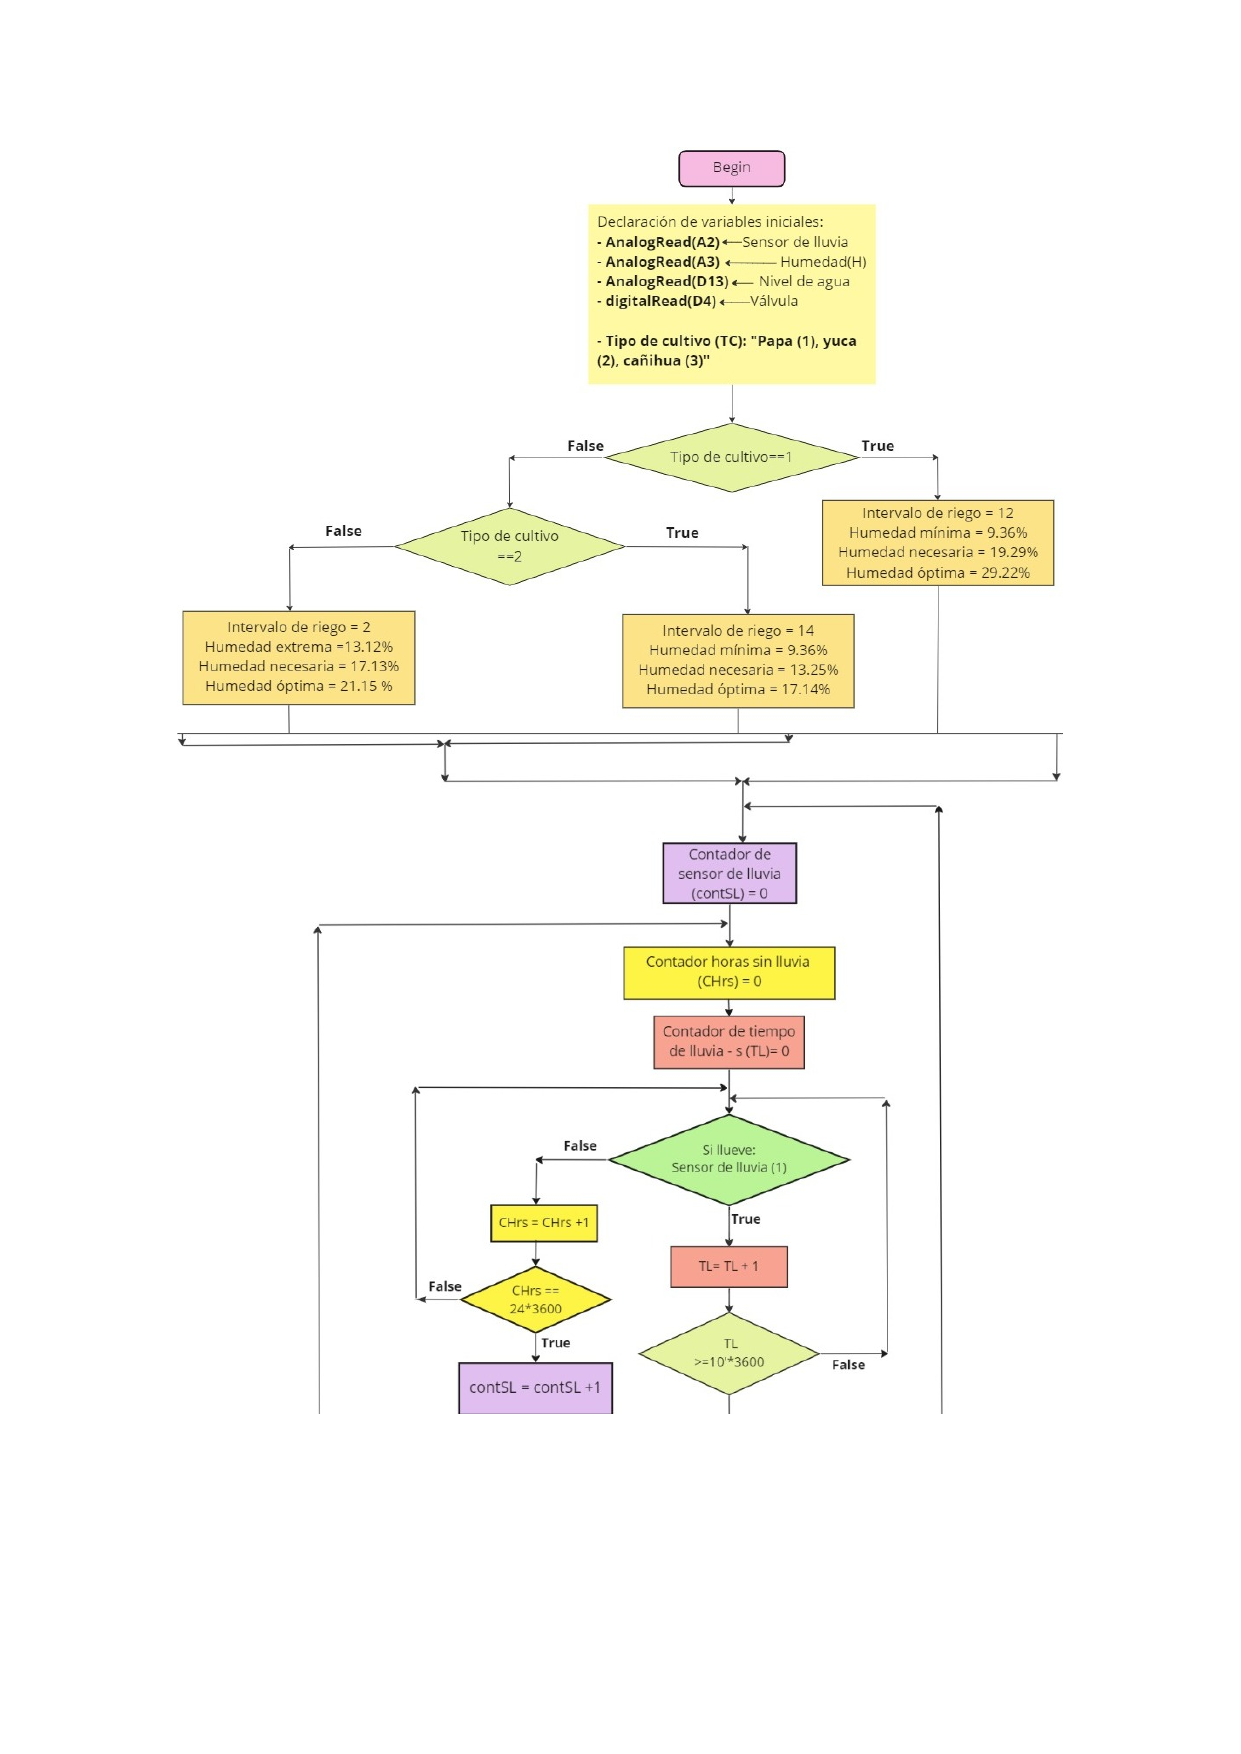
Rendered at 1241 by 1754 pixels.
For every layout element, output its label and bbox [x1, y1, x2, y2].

picture [177, 147, 1063, 1414]
